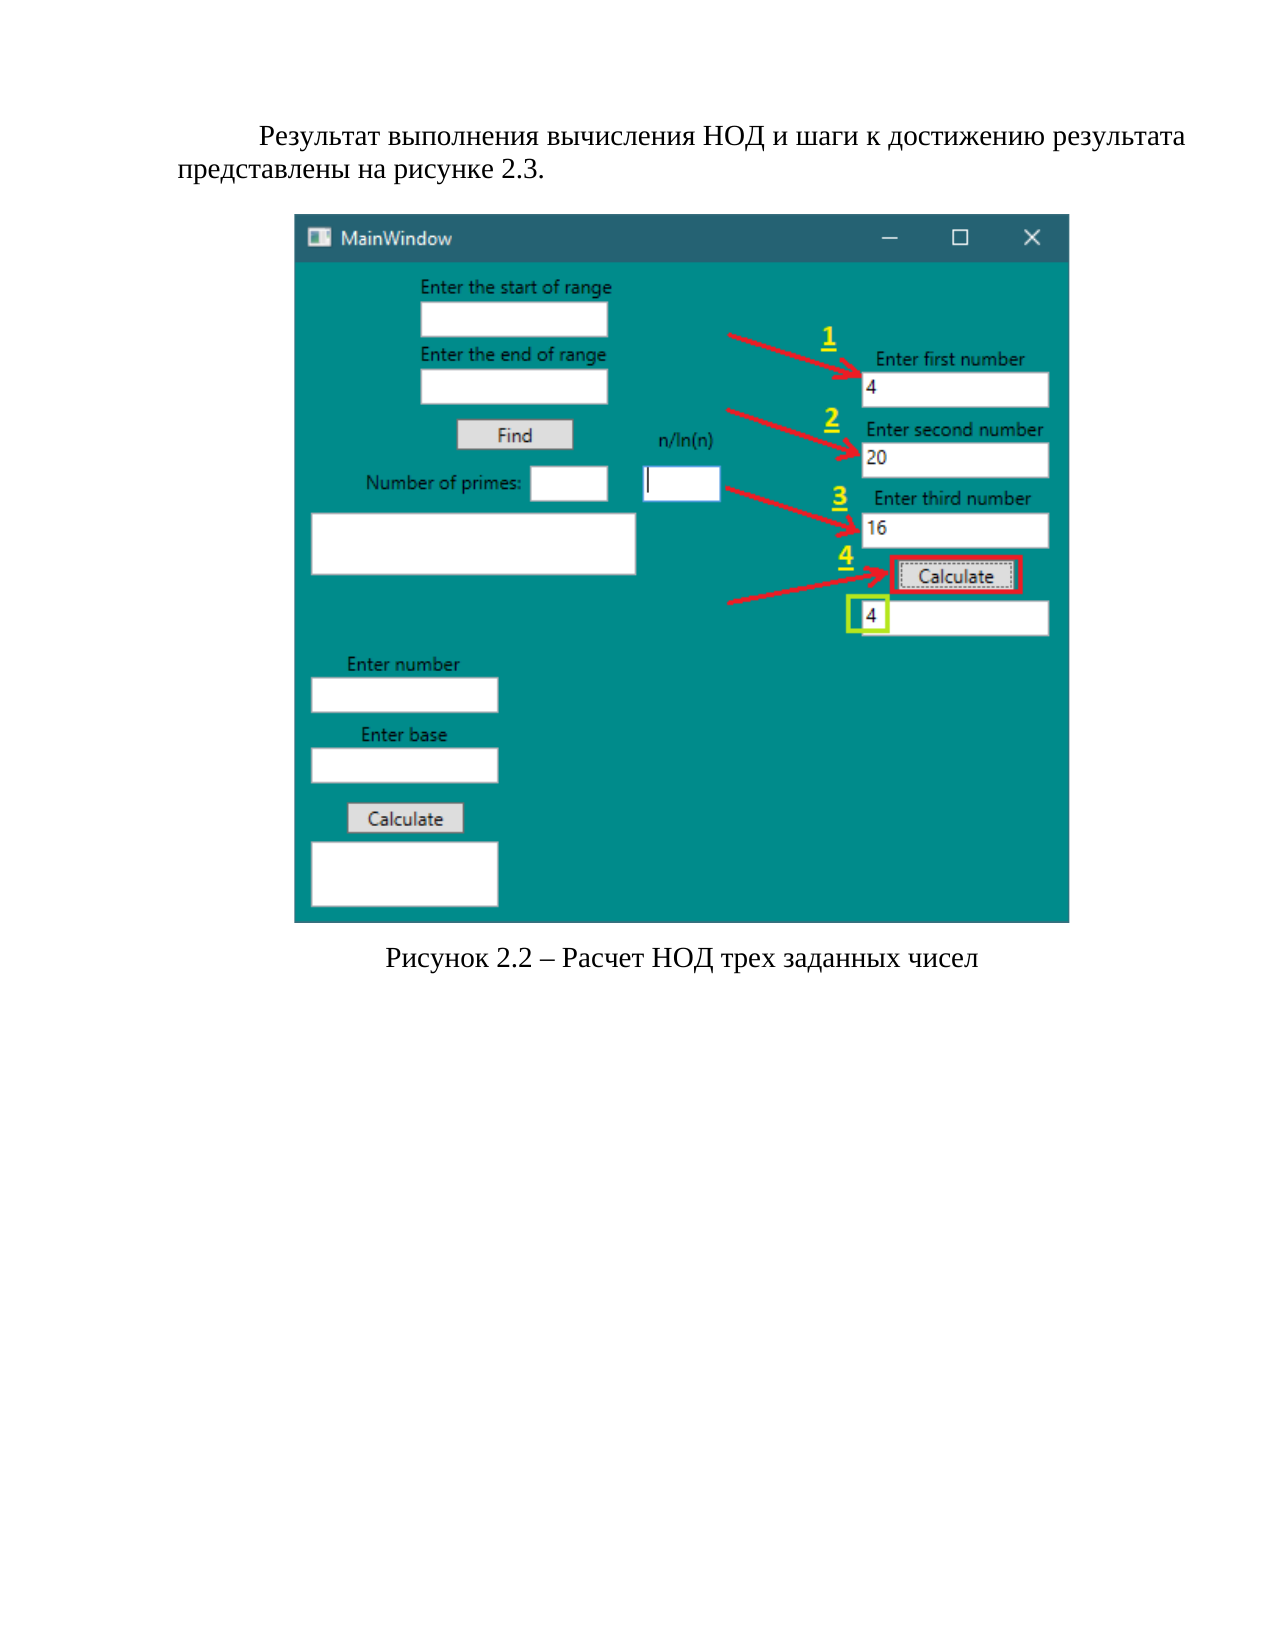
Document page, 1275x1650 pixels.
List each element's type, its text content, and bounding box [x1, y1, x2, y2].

picture [294, 214, 1070, 923]
text Результат выполнения вычисления НОД и шаги к достижению результата представлены на рисунке 2.3. [177, 118, 1186, 185]
text Рисунок 2.2 – Расчет НОД трех заданных чисел [177, 941, 1186, 974]
